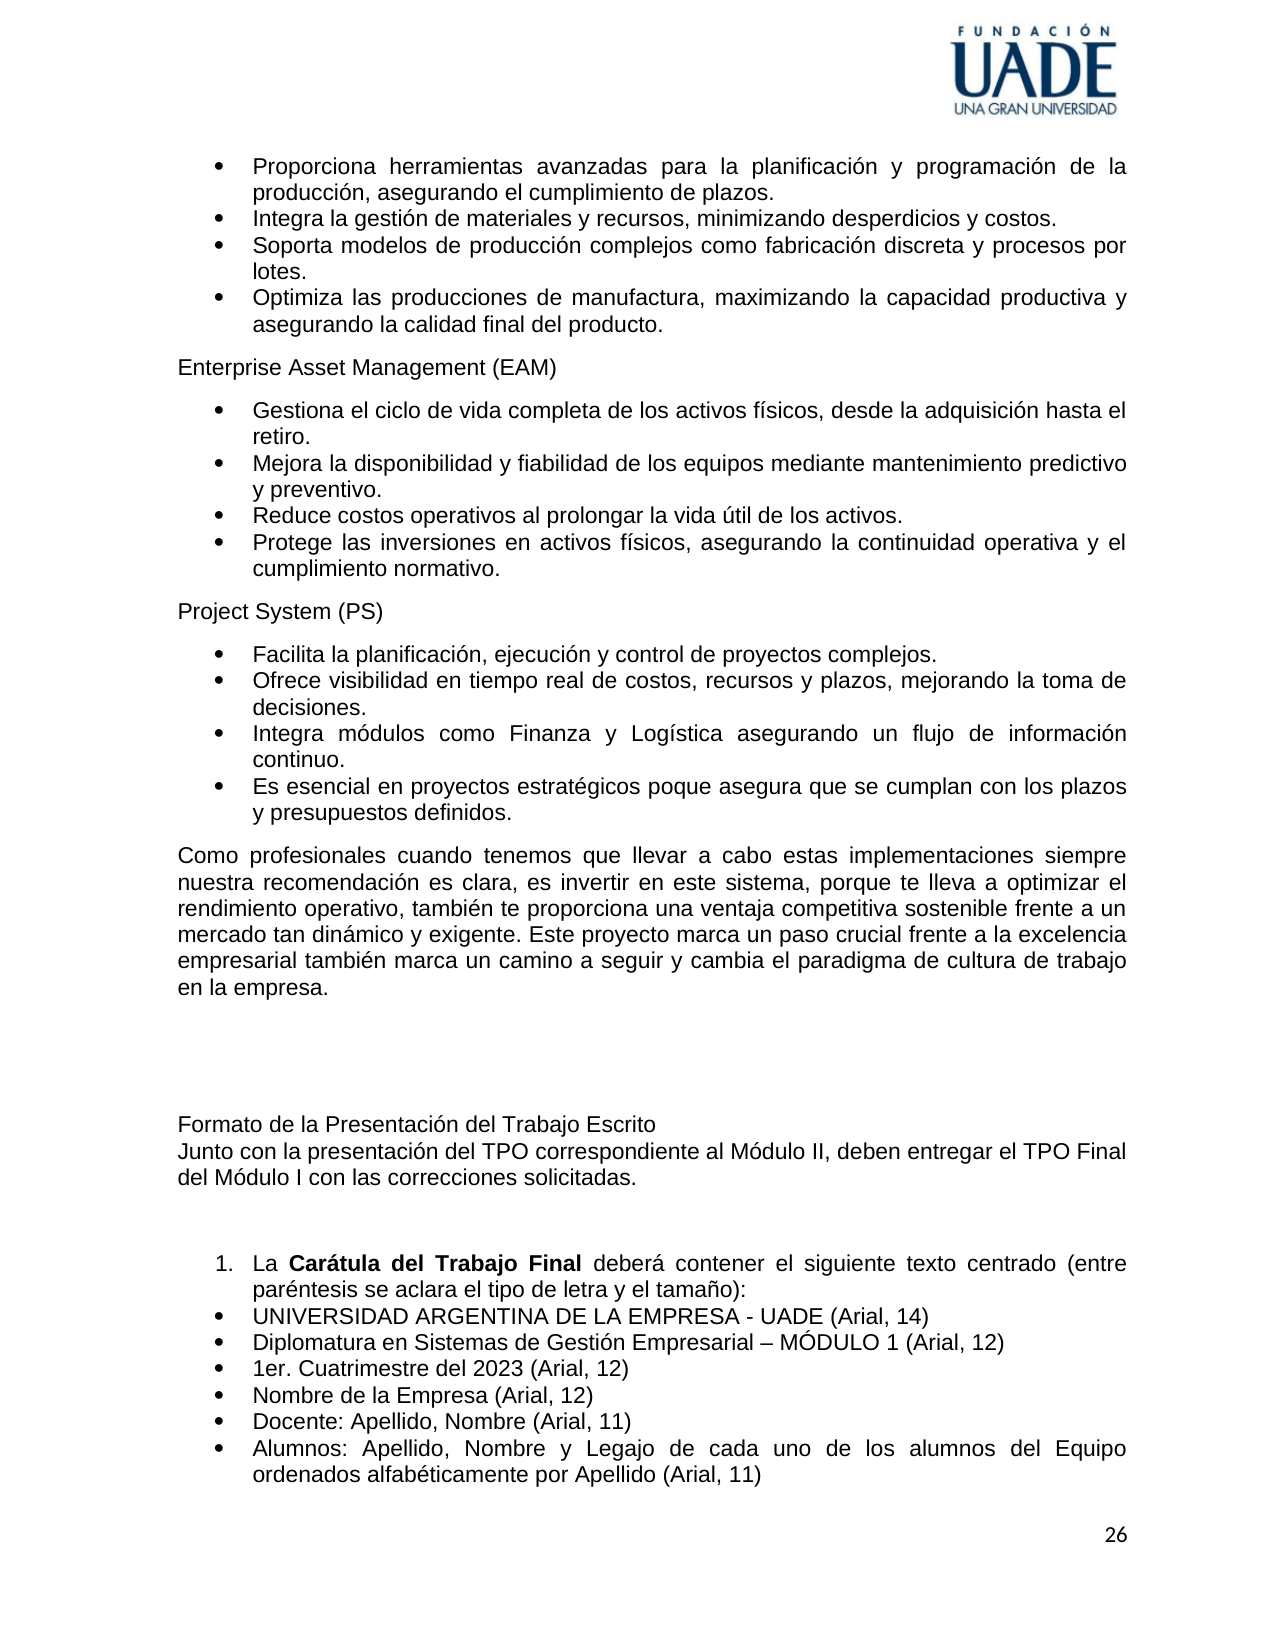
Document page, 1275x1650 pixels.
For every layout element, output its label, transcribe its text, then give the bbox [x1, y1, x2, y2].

list Protege las inversiones en activos físicos, asegurando la continuidad operativa y el cumplimiento normativo. [215, 528, 1127, 581]
text Project System (PS) [177, 598, 1127, 624]
list Integra la gestión de materiales y recursos, minimizando desperdicios y costos. [215, 205, 1127, 232]
list UNIVERSIDAD ARGENTINA DE LA EMPRESA - UADE (Arial, 14) [215, 1303, 1127, 1329]
list Diplomatura en Sistemas de Gestión Empresarial – MÓDULO 1 (Arial, 12) [215, 1329, 1127, 1355]
list Reduce costos operativos al prolongar la vida útil de los activos. [215, 502, 1127, 528]
list Alumnos: Apellido, Nombre y Legajo de cada uno de los alumnos del Equipo ordenados alfabéticamente por Apellido (Arial, 11) [215, 1434, 1127, 1487]
list Soporta modelos de producción complejos como fabricación discreta y procesos por lotes. [215, 232, 1127, 284]
list Es esencial en proyectos estratégicos poque asegura que se cumplan con los plazos y presupuestos definidos. [215, 773, 1127, 825]
picture [940, 14, 1128, 125]
list Docente: Apellido, Nombre (Arial, 11) [215, 1408, 1127, 1434]
list La Carátula del Trabajo Final deberá contener el siguiente texto centrado (entre paréntesis se aclara el tipo de letra y el tamaño): [215, 1250, 1127, 1303]
list Proporciona herramientas avanzadas para la planificación y programación de la producción, asegurando el cumplimiento de plazos. [215, 153, 1127, 205]
list 1er. Cuatrimestre del 2023 (Arial, 12) [215, 1355, 1127, 1382]
list Optimiza las producciones de manufactura, maximizando la capacidad productiva y asegurando la calidad final del producto. [215, 284, 1127, 337]
list Gestiona el ciclo de vida completa de los activos físicos, desde la adquisición hasta el retiro. [215, 397, 1127, 449]
text Junto con la presentación del TPO correspondiente al Módulo II, deben entregar el TPO Final del Módulo I con las correcciones solicitadas. [177, 1138, 1127, 1190]
text Como profesionales cuando tenemos que llevar a cabo estas implementaciones siempre nuestra recomendación es clara, es invertir en este sistema, porque te lleva a optimizar el rendimiento operativo, también te proporciona una ventaja competitiva sostenible frente a un mercado tan dinámico y exigente. Este proyecto marca un paso crucial frente a la excelencia empresarial también marca un camino a seguir y cambia el paradigma de cultura de trabajo en la empresa. [177, 842, 1127, 1000]
list Facilita la planificación, ejecución y control de proyectos complejos. [215, 641, 1127, 667]
list Nombre de la Empresa (Arial, 12) [215, 1382, 1127, 1408]
subtitle Formato de la Presentación del Trabajo Escrito [177, 1111, 1127, 1138]
text Enterprise Asset Management (EAM) [177, 354, 1127, 380]
list Ofrece visibilidad en tiempo real de costos, recursos y plazos, mejorando la toma de decisiones. [215, 667, 1127, 720]
list Mejora la disponibilidad y fiabilidad de los equipos mediante mantenimiento predictivo y preventivo. [215, 449, 1127, 502]
list Integra módulos como Finanza y Logística asegurando un flujo de información continuo. [215, 720, 1127, 773]
